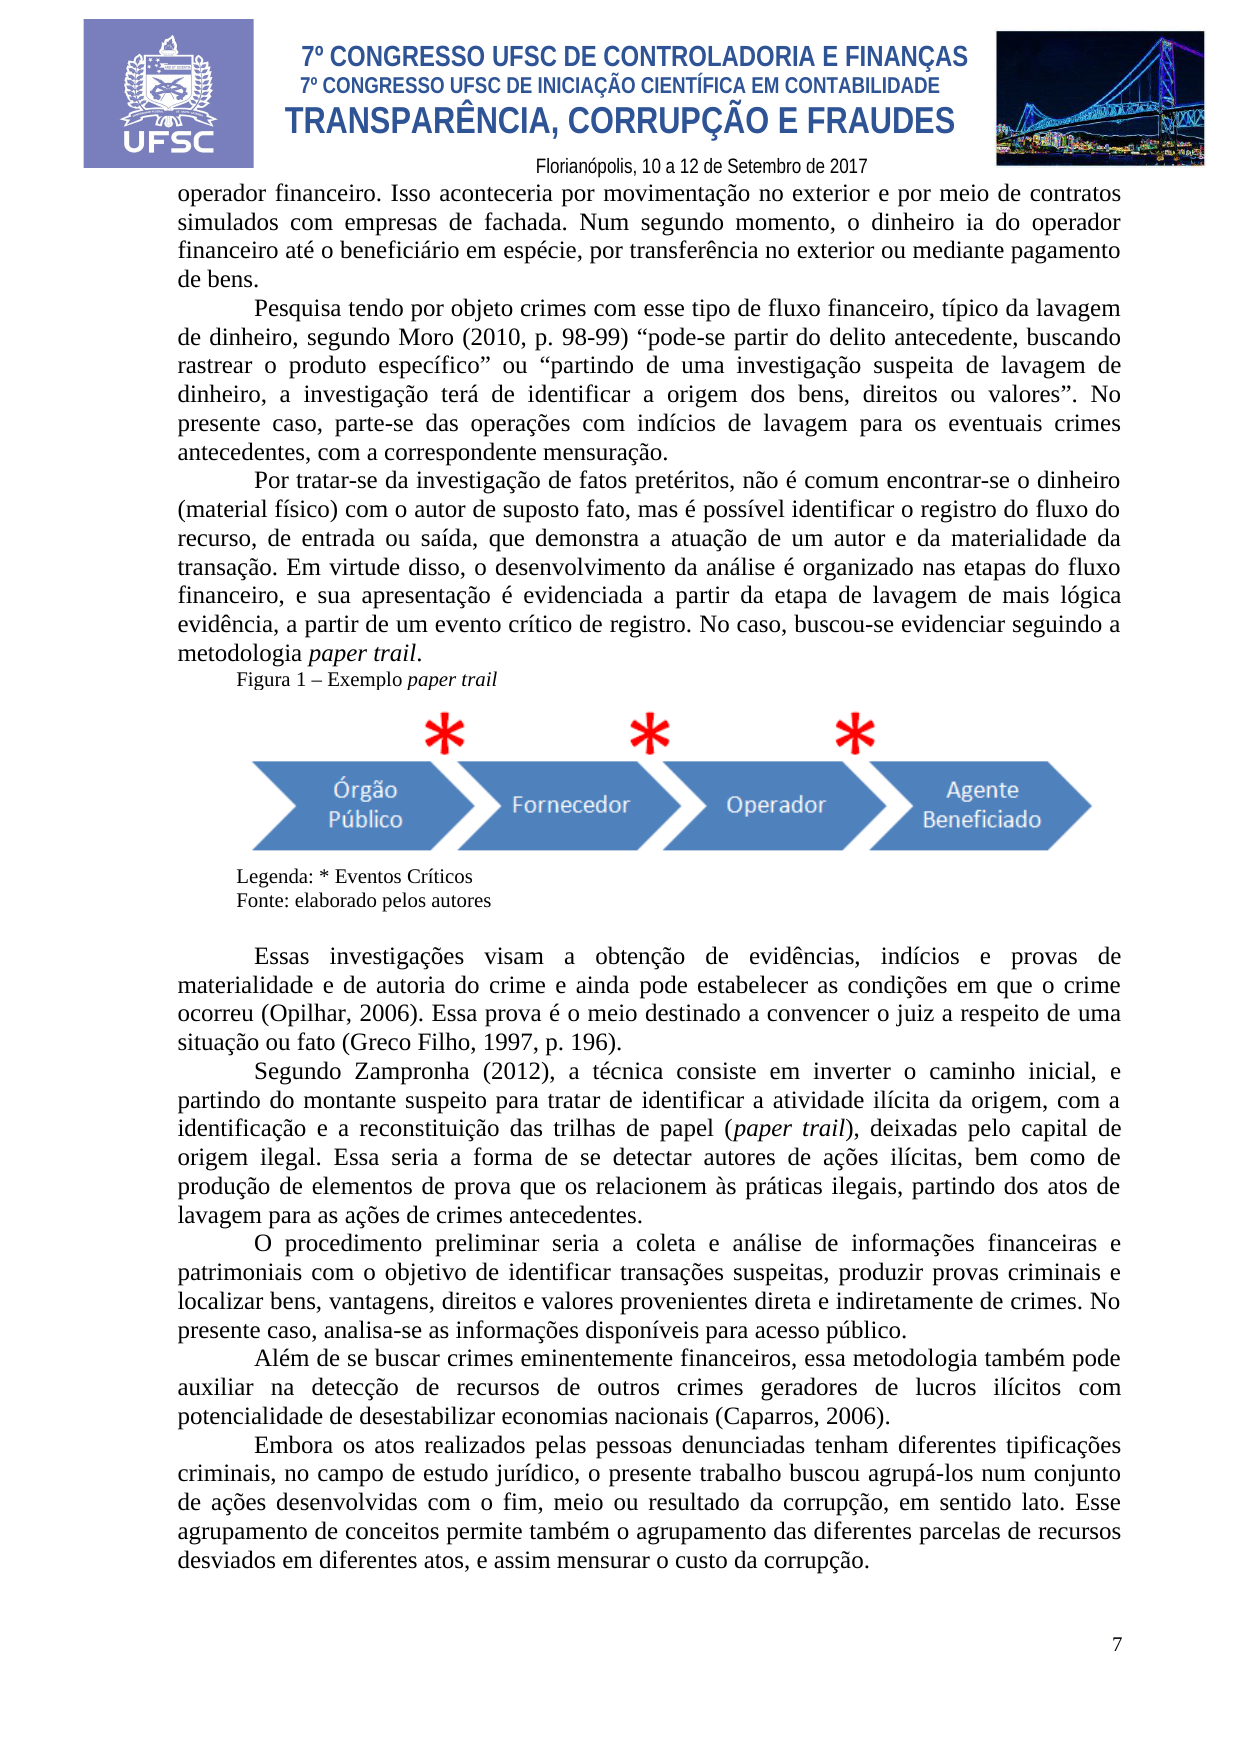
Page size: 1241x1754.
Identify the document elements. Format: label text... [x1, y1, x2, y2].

text Por tratar-se da investigação de fatos pretéritos, não é comum encontrar-se o dinheiro (material físico) com o autor de suposto fato, mas é possível identificar o registro do fluxo do recurso, de entrada ou saída, que demonstra a atuação de um autor e da materialidade da transação. Em virtude disso, o desenvolvimento da análise é organizado nas etapas do fluxo financeiro, e sua apresentação é evidenciada a partir da etapa de lavagem de mais lógica evidência, a partir de um evento crítico de registro. No caso, buscou-se evidenciar seguindo a metodologia paper trail. [177, 466, 1122, 667]
text Essas investigações visam a obtenção de evidências, indícios e provas de materialidade e de autoria do crime e ainda pode estabelecer as condições em que o crime ocorreu (Opilhar, 2006). Essa prova é o meio destinado a convencer o juiz a respeito de uma situação ou fato (Greco Filho, 1997, p. 196). [177, 941, 1122, 1056]
text Embora os atos realizados pelas pessoas denunciadas tenham diferentes tipificações criminais, no campo de estudo jurídico, o presente trabalho buscou agrupá-los num conjunto de ações desenvolvidas com o fim, meio ou resultado da corrupção, em sentido lato. Esse agrupamento de conceitos permite também o agrupamento das diferentes parcelas de recursos desviados em diferentes atos, e assim mensurar o custo da corrupção. [177, 1430, 1122, 1573]
text Segundo Zampronha (2012), a técnica consiste em inverter o caminho inicial, e partindo do montante suspeito para tratar de identificar a atividade ilícita da origem, com a identificação e a reconstituição das trilhas de papel (paper trail), deixadas pelo capital de origem ilegal. Essa seria a forma de se detectar autores de ações ilícitas, bem como de produção de elementos de prova que os relacionem às práticas ilegais, partindo dos atos de lavagem para as ações de crimes antecedentes. [177, 1056, 1122, 1228]
text Figura 1 – Exemplo paper trail [177, 667, 1122, 691]
picture [83, 19, 254, 168]
picture [242, 690, 1102, 864]
text Além de se buscar crimes eminentemente financeiros, essa metodologia também pode auxiliar na detecção de recursos de outros crimes geradores de lucros ilícitos com potencialidade de desestabilizar economias nacionais (Caparros, 2006). [177, 1343, 1122, 1430]
text Pesquisa tendo por objeto crimes com esse tipo de fluxo financeiro, típico da lavagem de dinheiro, segundo Moro (2010, p. 98-99) “pode-se partir do delito antecedente, buscando rastrear o produto específico” ou “partindo de uma investigação suspeita de lavagem de dinheiro, a investigação terá de identificar a origem dos bens, direitos ou valores”. No presente caso, parte-se das operações com indícios de lavagem para os eventuais crimes antecedentes, com a correspondente mensuração. [177, 293, 1122, 466]
text Legenda: * Eventos Críticos [177, 864, 1122, 888]
text Fonte: elaborado pelos autores [177, 888, 1122, 912]
text O procedimento preliminar seria a coleta e análise de informações financeiras e patrimoniais com o objetivo de identificar transações suspeitas, produzir provas criminais e localizar bens, vantagens, direitos e valores provenientes direta e indiretamente de crimes. No presente caso, analisa-se as informações disponíveis para acesso público. [177, 1228, 1122, 1343]
